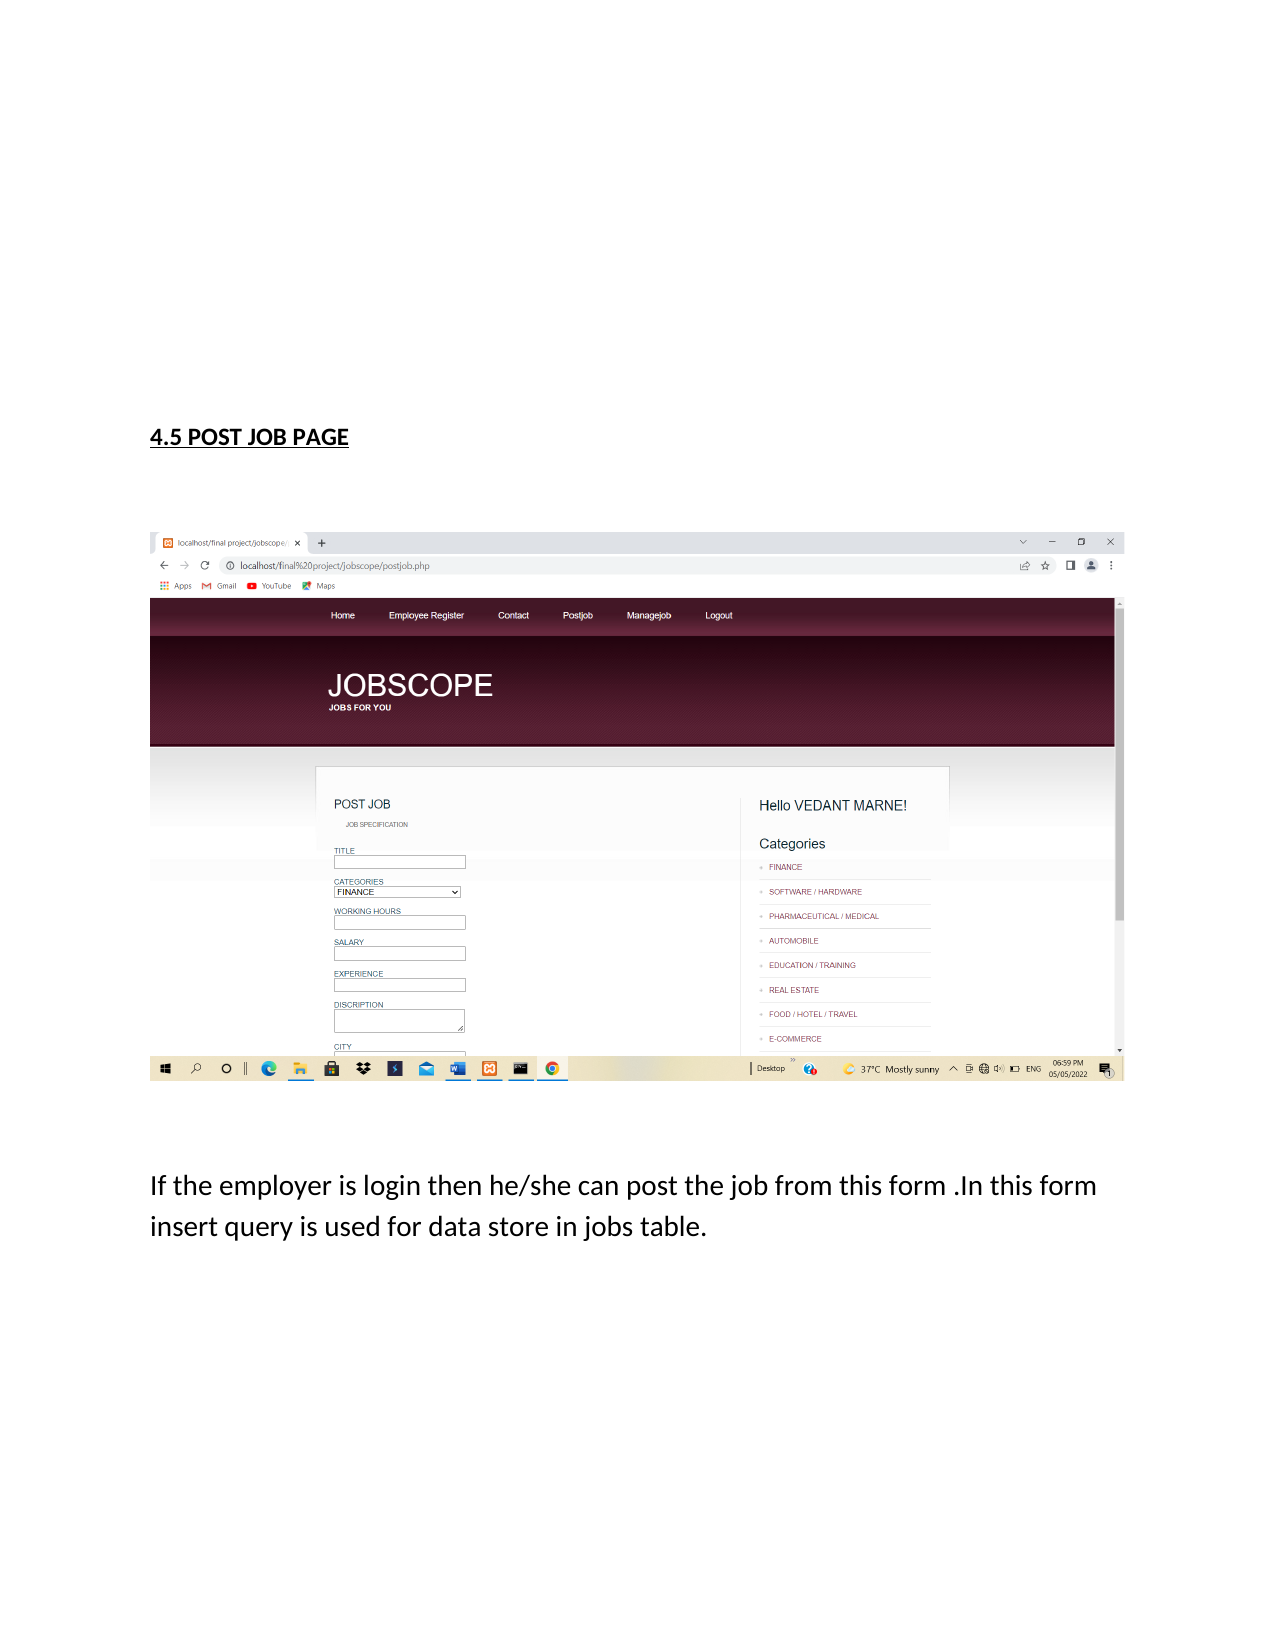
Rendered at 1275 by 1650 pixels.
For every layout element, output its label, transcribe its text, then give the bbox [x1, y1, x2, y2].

text 4.5 POST JOB PAGE [150, 421, 1125, 451]
picture [150, 532, 1125, 1081]
text If the employer is login then he/she can post the job from this form .In this form insert query is used for data store in jobs table. [150, 1167, 1125, 1244]
